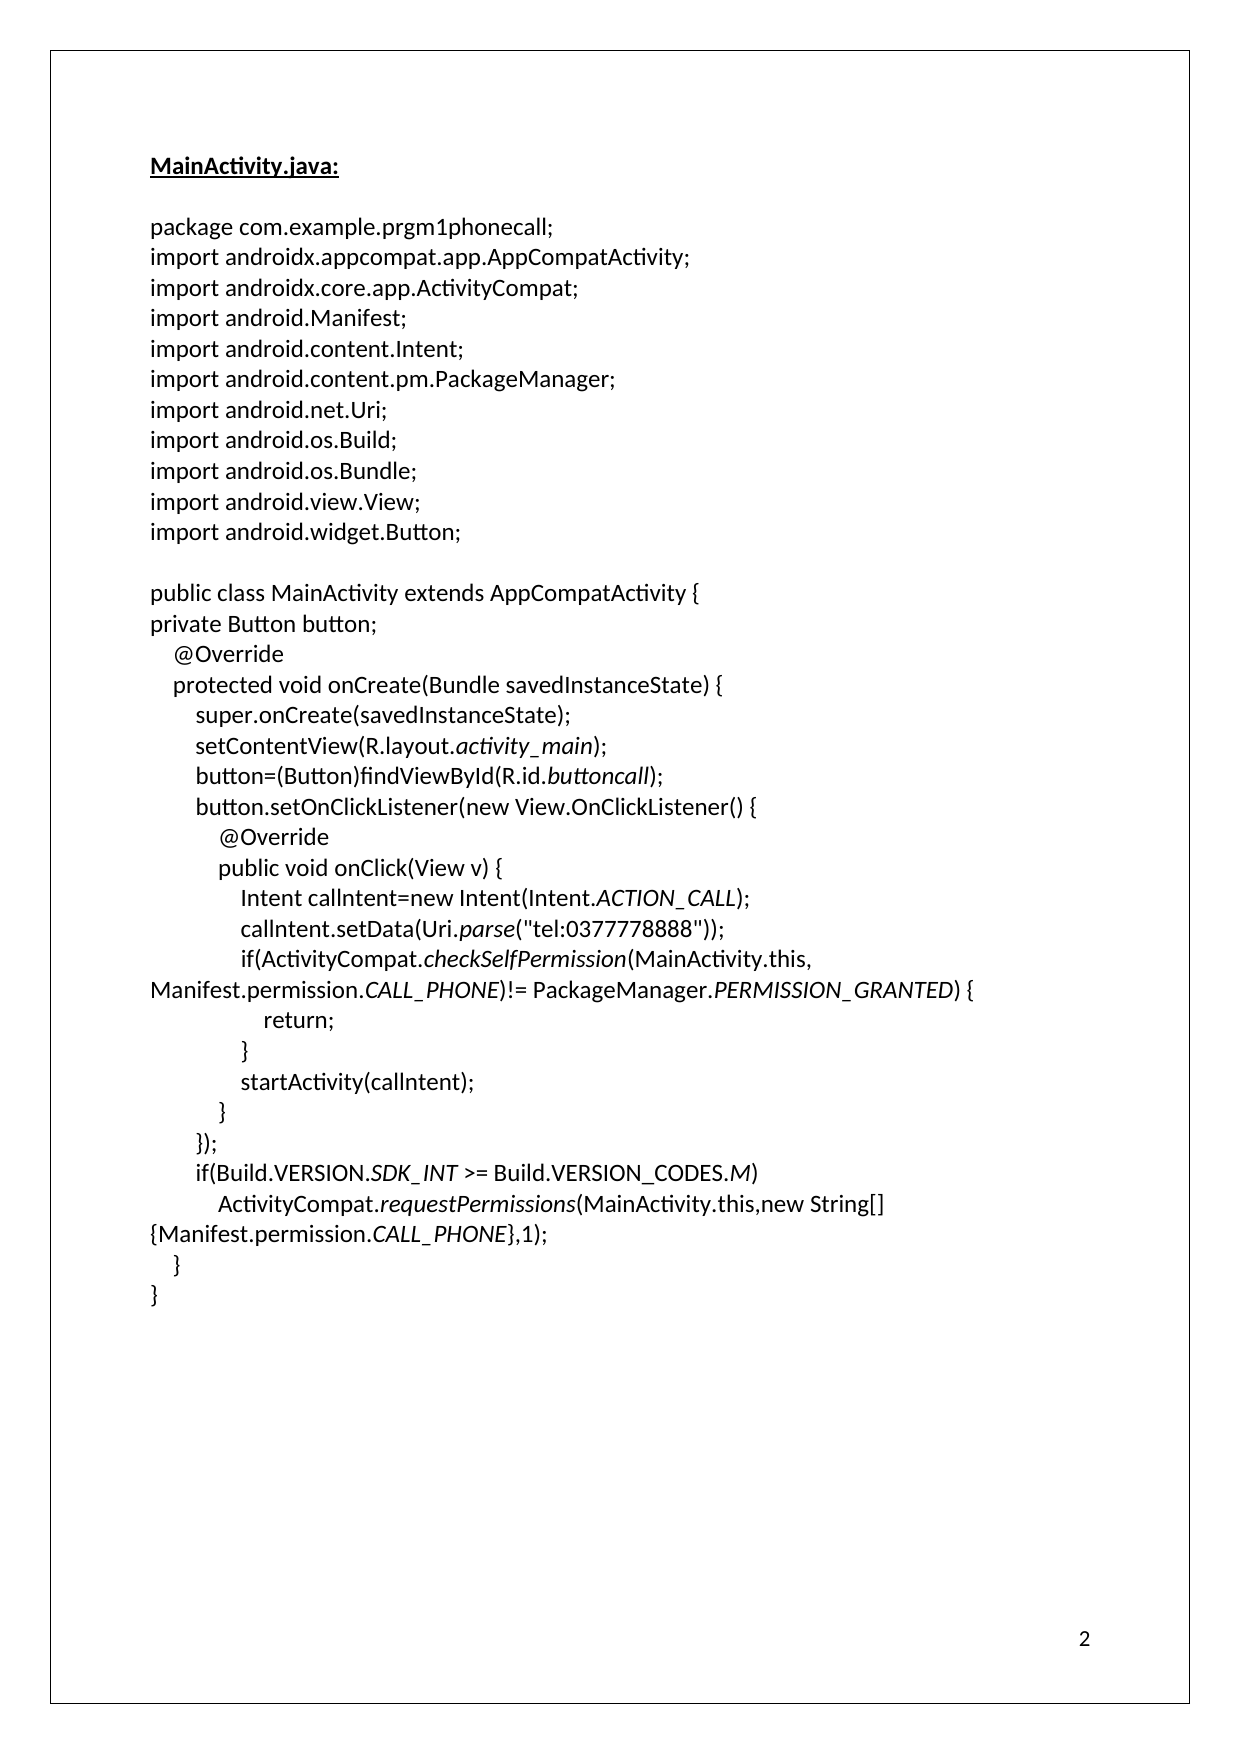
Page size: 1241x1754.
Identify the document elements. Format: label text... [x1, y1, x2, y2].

text package com.example.prgm1phonecall; import androidx.appcompat.app.AppCompatActivity; import androidx.core.app.ActivityCompat; import android.Manifest; import android.content.Intent; import android.content.pm.PackageManager; import android.net.Uri; import android.os.Build; import android.os.Bundle; import android.view.View; import android.widget.Button; public class MainActivity extends AppCompatActivity { private Button button; @Override protected void onCreate(Bundle savedInstanceState) { super.onCreate(savedInstanceState); setContentView(R.layout.activity_main); button=(Button)findViewById(R.id.buttoncall); button.setOnClickListener(new View.OnClickListener() { @Override public void onClick(View v) { Intent callntent=new Intent(Intent.ACTION_CALL); callntent.setData(Uri.parse("tel:0377778888")); if(ActivityCompat.checkSelfPermission(MainActivity.this, Manifest.permission.CALL_PHONE)!= PackageManager.PERMISSION_GRANTED) { return; } startActivity(callntent); } }); if(Build.VERSION.SDK_INT >= Build.VERSION_CODES.M) ActivityCompat.requestPermissions(MainActivity.this,new String[]{Manifest.permission.CALL_PHONE},1); } } [150, 211, 1090, 1310]
text MainActivity.java: [150, 150, 1090, 181]
